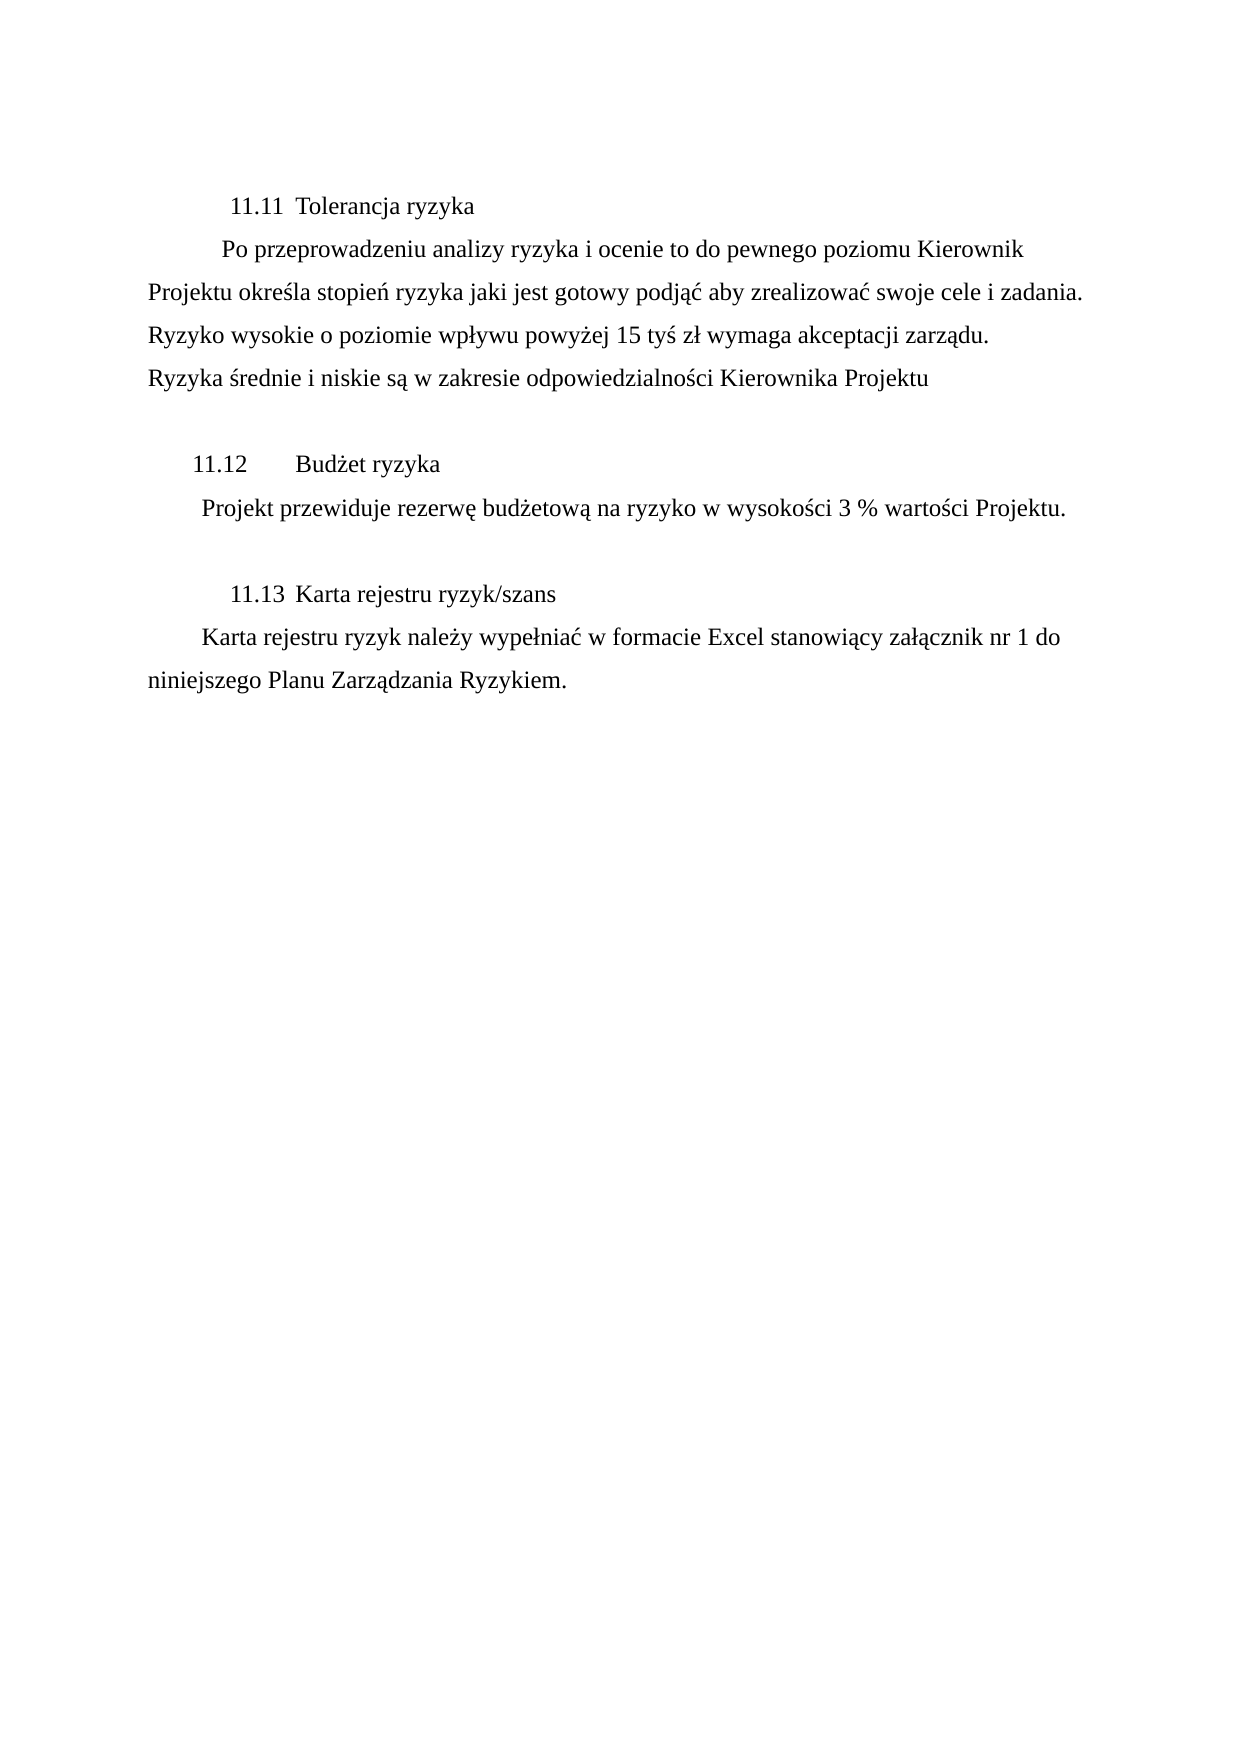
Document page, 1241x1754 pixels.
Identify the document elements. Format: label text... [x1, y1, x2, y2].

list Tolerancja ryzyka [223, 191, 1093, 219]
list Karta rejestru ryzyk/szans [223, 579, 1093, 608]
text Ryzyka średnie i niskie są w zakresie odpowiedzialności Kierownika Projektu [148, 363, 1093, 392]
text Ryzyko wysokie o poziomie wpływu powyżej 15 tyś zł wymaga akceptacji zarządu. [148, 320, 1093, 349]
text Karta rejestru ryzyk należy wypełniać w formacie Excel stanowiący załącznik nr 1 do niniejszego Planu Zarządzania Ryzykiem. [148, 622, 1093, 694]
text Projekt przewiduje rezerwę budżetową na ryzyko w wysokości 3 % wartości Projektu. [148, 493, 1093, 521]
list Budżet ryzyka [177, 449, 1093, 478]
text Po przeprowadzeniu analizy ryzyka i ocenie to do pewnego poziomu Kierownik Projektu określa stopień ryzyka jaki jest gotowy podjąć aby zrealizować swoje cele i zadania. [148, 234, 1093, 306]
